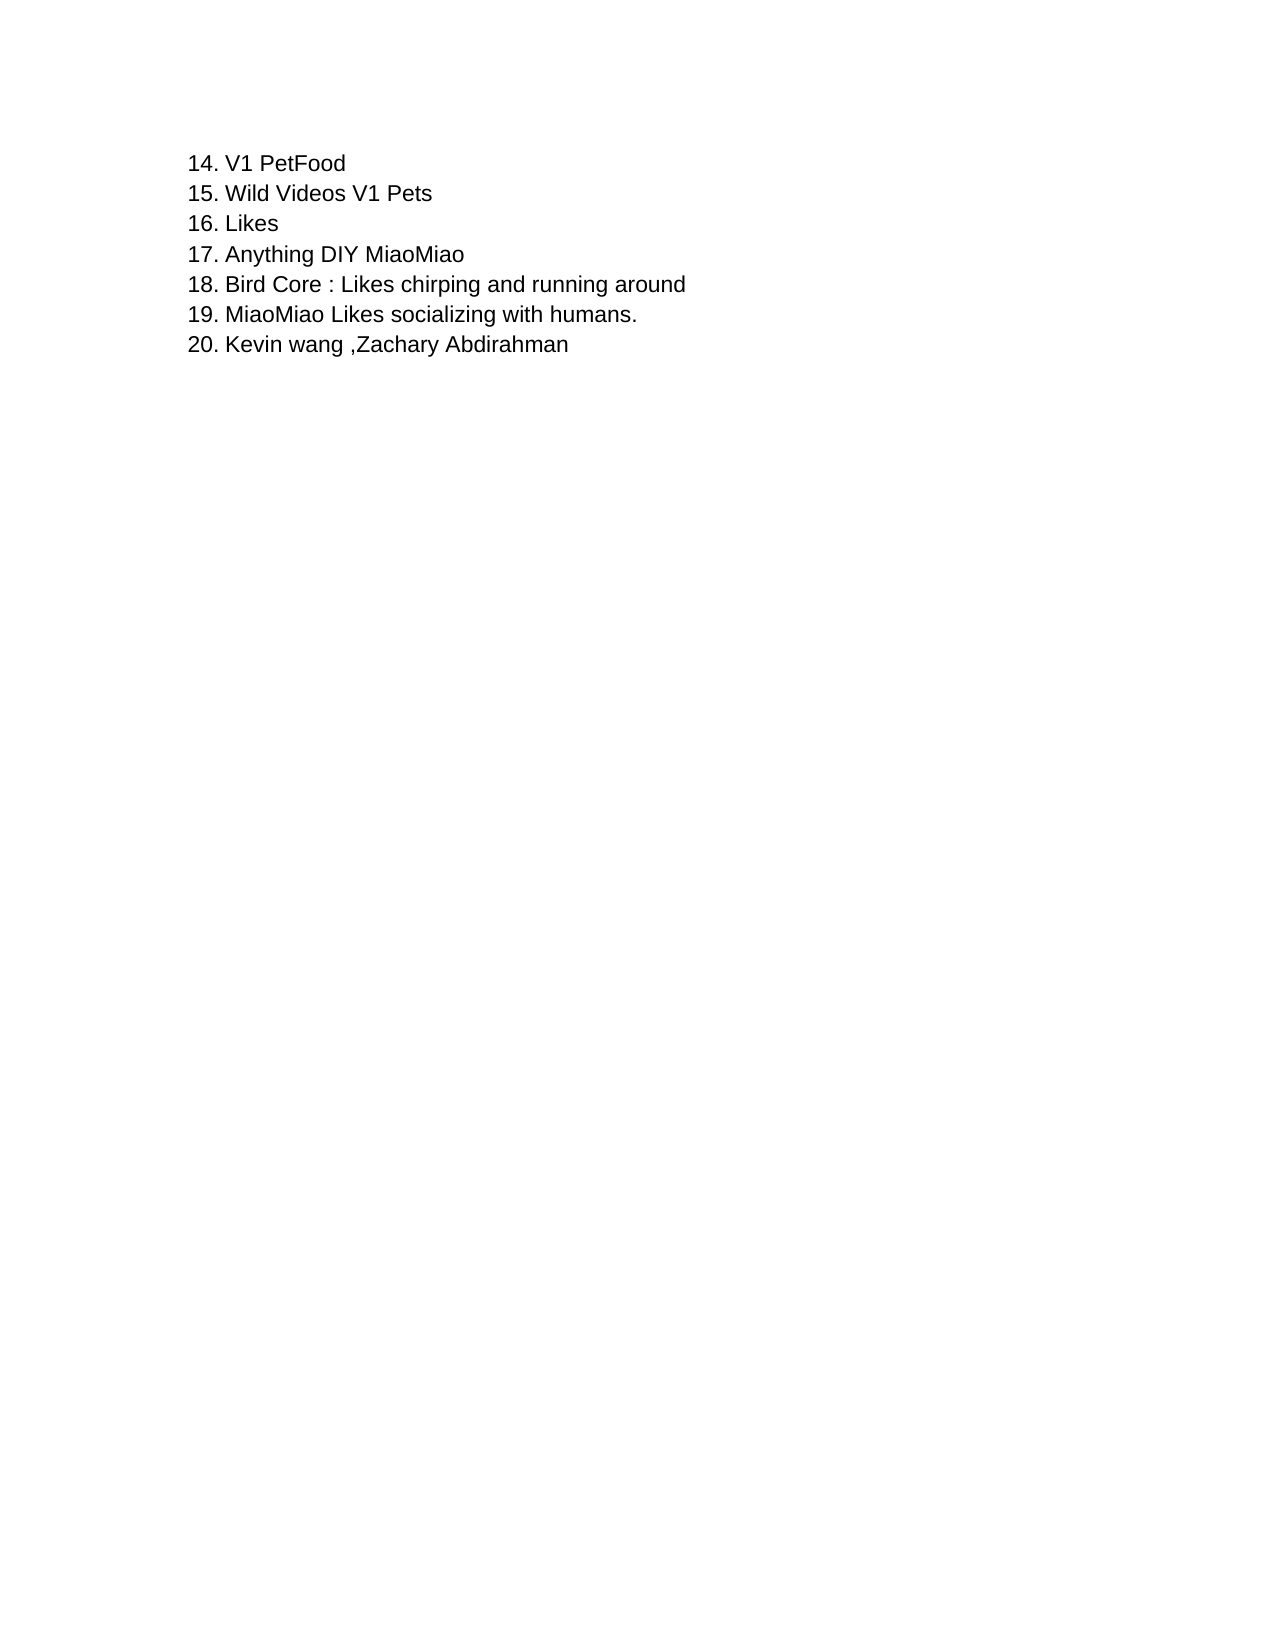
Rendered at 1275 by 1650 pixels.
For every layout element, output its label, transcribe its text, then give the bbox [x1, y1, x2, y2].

list Kevin wang ,Zachary Abdirahman [187, 331, 1125, 358]
list Wild Videos V1 Pets [187, 180, 1125, 207]
list V1 PetFood [187, 150, 1125, 176]
list Anything DIY MiaoMiao [187, 241, 1125, 267]
list MiaoMiao Likes socializing with humans. [187, 301, 1125, 327]
list Likes [187, 210, 1125, 237]
list Bird Core : Likes chirping and running around [187, 271, 1125, 297]
